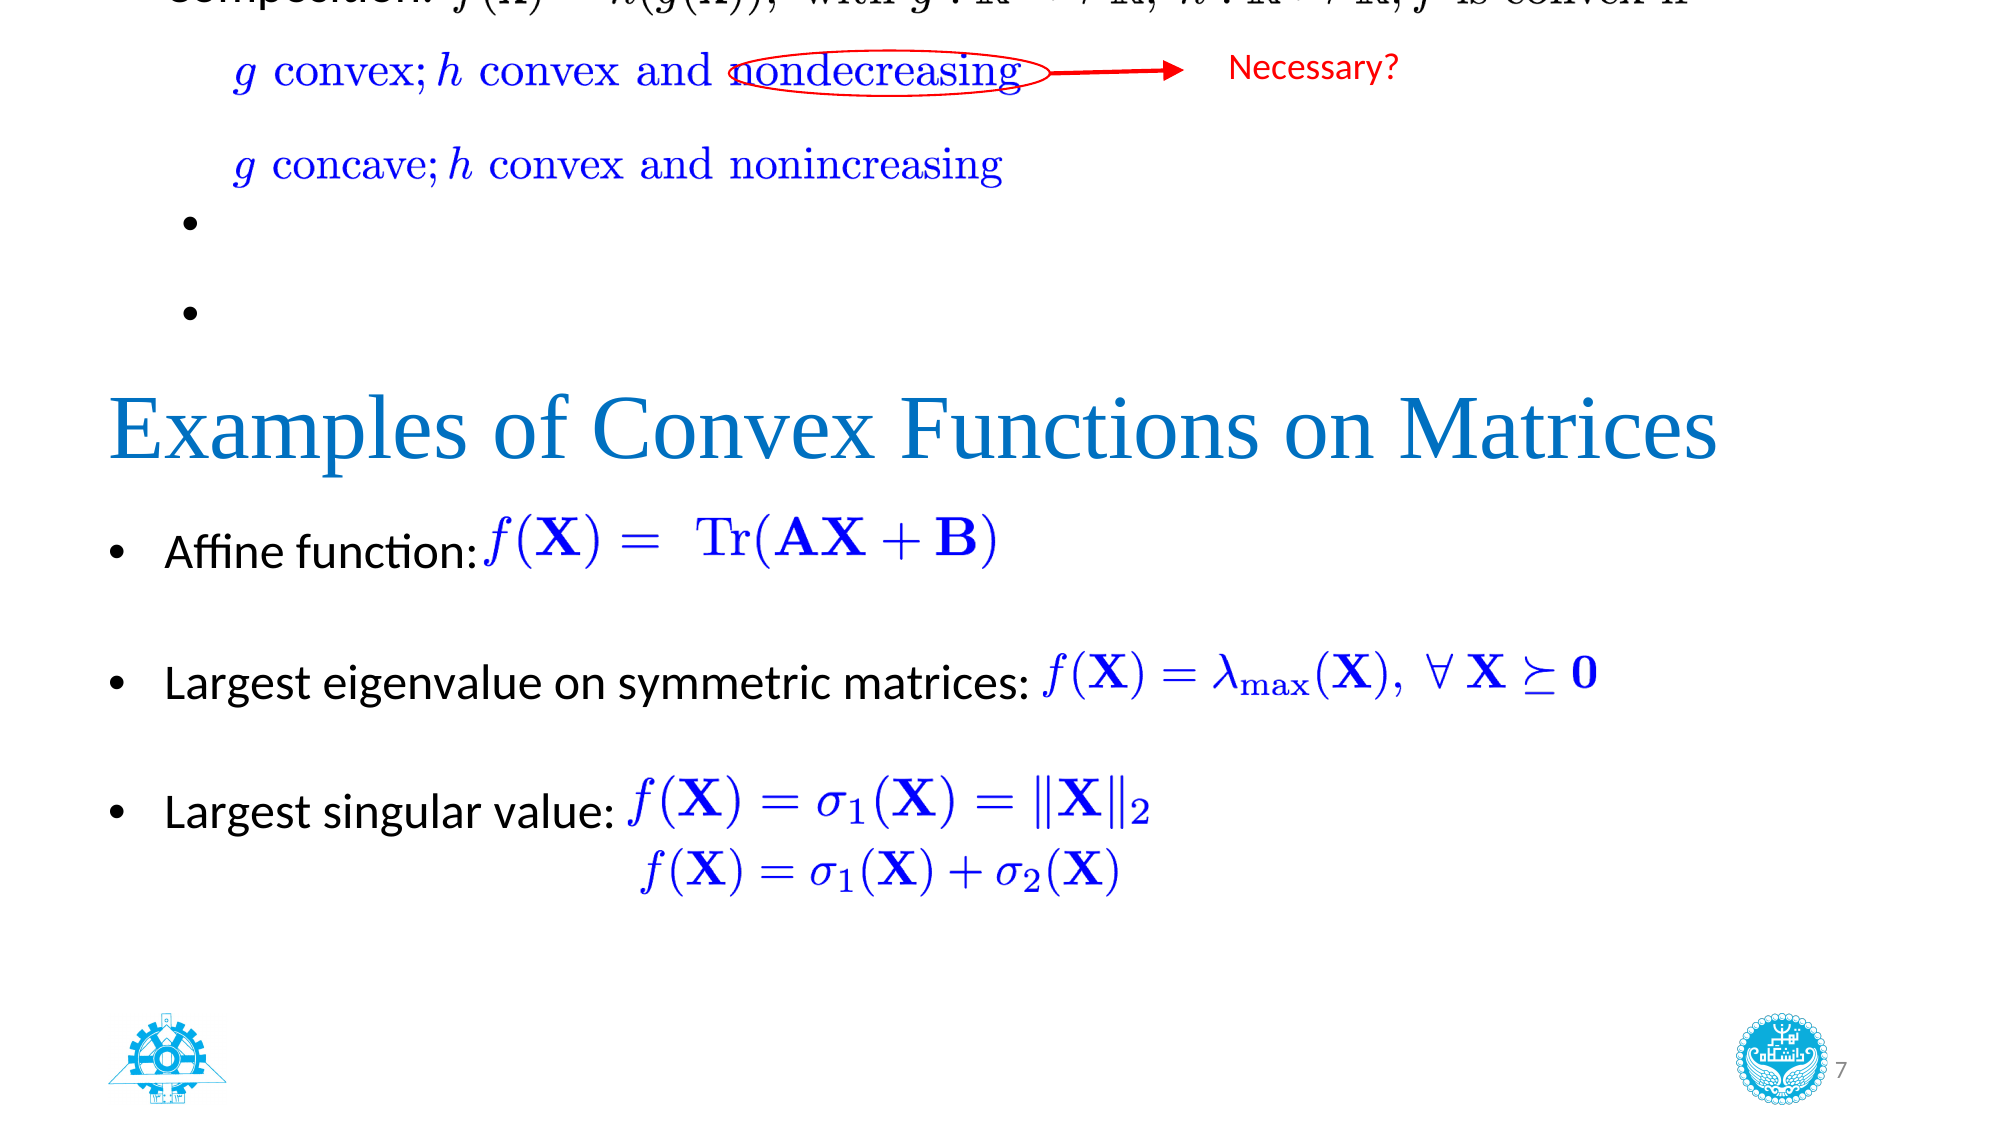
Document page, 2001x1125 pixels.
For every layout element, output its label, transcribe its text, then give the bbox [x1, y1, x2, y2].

picture [627, 773, 1150, 829]
picture [1736, 1013, 1828, 1105]
picture [731, 52, 1022, 94]
picture [107, 1013, 227, 1105]
text • [181, 48, 1693, 251]
picture [233, 145, 1003, 189]
text Examples of Convex Functions on Matrices [108, 373, 1952, 478]
picture [955, 88, 1022, 96]
picture [640, 846, 1119, 897]
list Largest singular value: [108, 773, 1952, 841]
list Largest eigenvalue on symmetric matrices: [108, 650, 1952, 712]
picture [948, 50, 1022, 59]
picture [1042, 649, 1597, 700]
text • [181, 283, 1693, 341]
picture [453, 0, 1693, 16]
picture [233, 50, 831, 96]
list Affine function: [108, 512, 1952, 581]
picture [482, 512, 997, 569]
